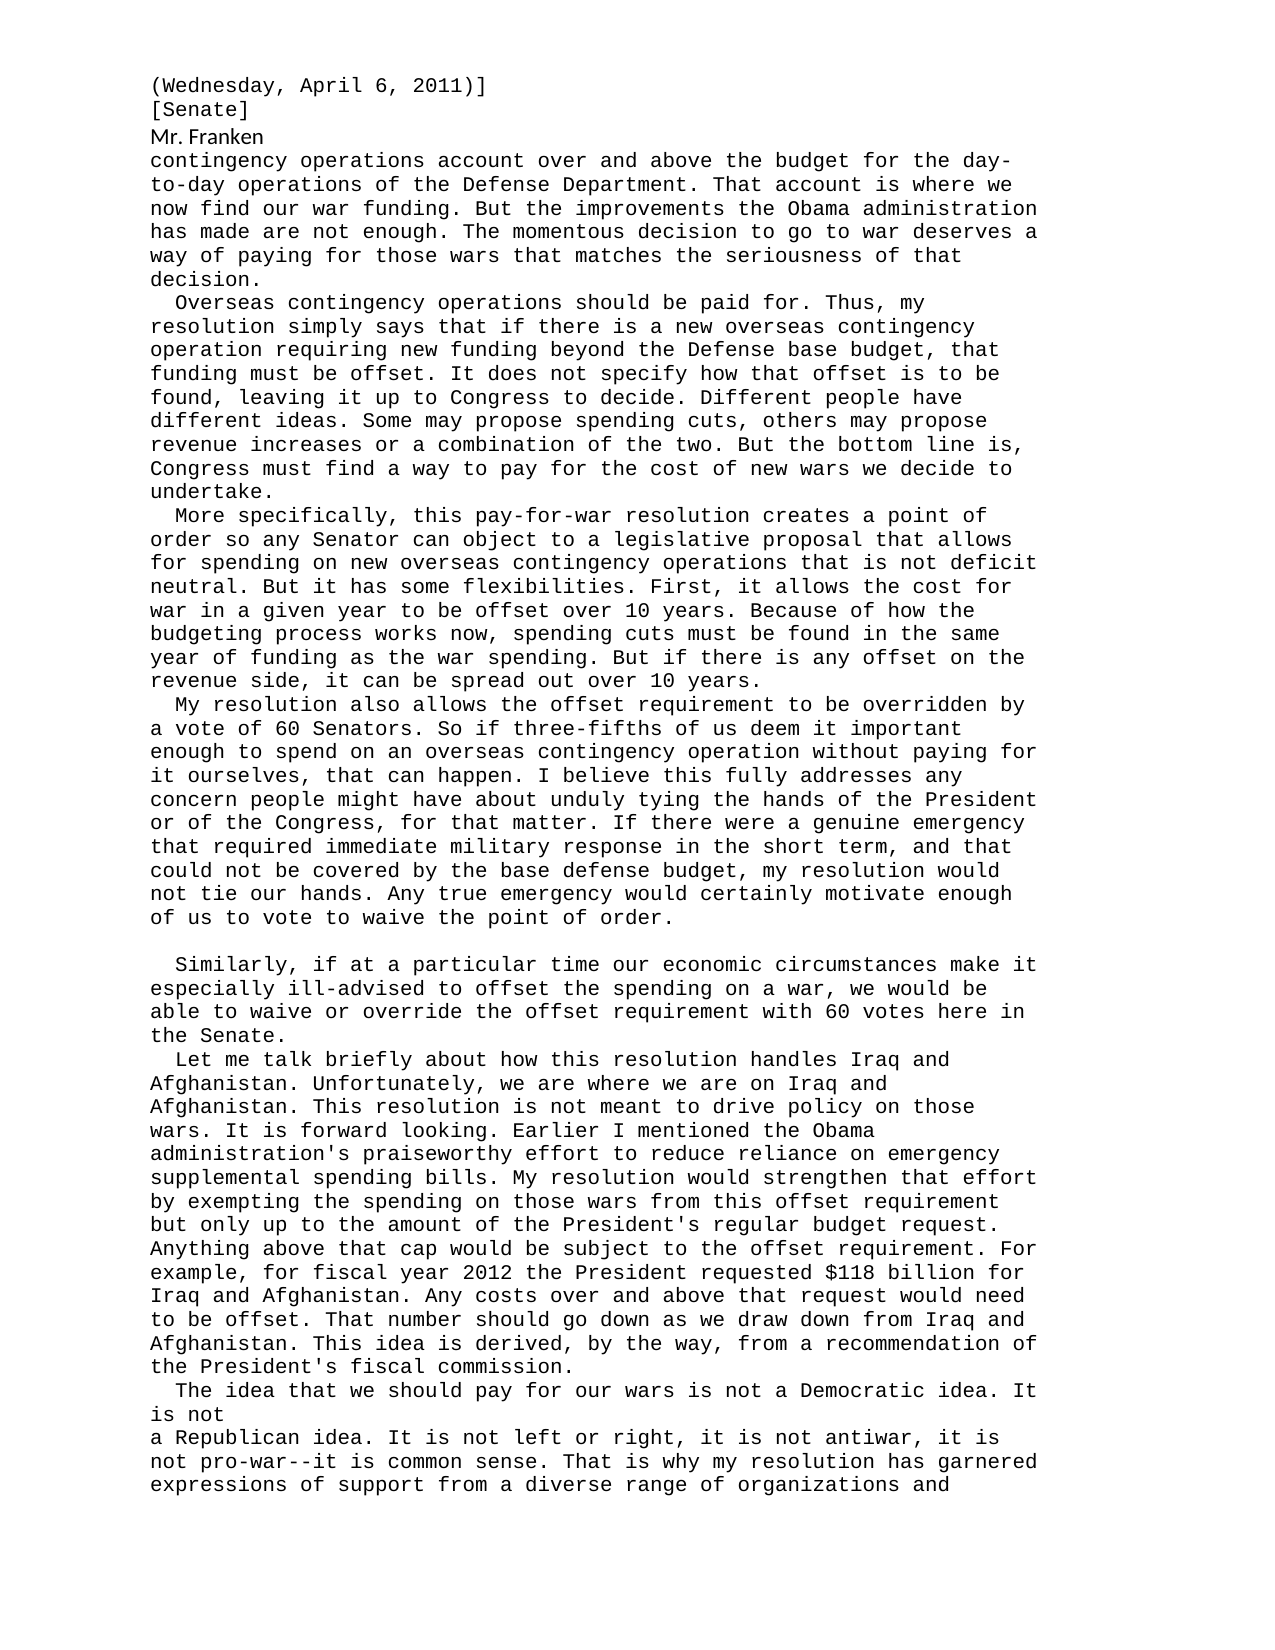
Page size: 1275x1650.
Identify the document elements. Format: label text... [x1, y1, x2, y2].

text administration's praiseworthy effort to reduce reliance on emergency [150, 1143, 1125, 1167]
text to-day operations of the Defense Department. That account is where we [150, 174, 1125, 198]
text war in a given year to be offset over 10 years. Because of how the [150, 599, 1125, 623]
text Let me talk briefly about how this resolution handles Iraq and [150, 1049, 1125, 1072]
text Similarly, if at a particular time our economic circumstances make it [150, 954, 1125, 978]
text not pro-war--it is common sense. That is why my resolution has garnered [150, 1451, 1125, 1474]
text concern people might have about unduly tying the hands of the President [150, 789, 1125, 812]
text Iraq and Afghanistan. Any costs over and above that request would need [150, 1285, 1125, 1309]
text able to waive or override the offset requirement with 60 votes here in [150, 1002, 1125, 1025]
text is not [150, 1403, 1125, 1427]
text or of the Congress, for that matter. If there were a genuine emergency [150, 812, 1125, 836]
text now find our war funding. But the improvements the Obama administration [150, 198, 1125, 221]
text by exempting the spending on those wars from this offset requirement [150, 1191, 1125, 1214]
text found, leaving it up to Congress to decide. Different people have [150, 387, 1125, 410]
text way of paying for those wars that matches the seriousness of that [150, 245, 1125, 268]
text funding must be offset. It does not specify how that offset is to be [150, 363, 1125, 387]
text undertake. [150, 481, 1125, 505]
text to be offset. That number should go down as we draw down from Iraq and [150, 1309, 1125, 1333]
text different ideas. Some may propose spending cuts, others may propose [150, 410, 1125, 434]
text enough to spend on an overseas contingency operation without paying for [150, 741, 1125, 765]
text Afghanistan. This resolution is not meant to drive policy on those [150, 1096, 1125, 1120]
text supplemental spending bills. My resolution would strengthen that effort [150, 1167, 1125, 1191]
text Overseas contingency operations should be paid for. Thus, my [150, 292, 1125, 316]
text wars. It is forward looking. Earlier I mentioned the Obama [150, 1120, 1125, 1143]
text resolution simply says that if there is a new overseas contingency [150, 316, 1125, 339]
text More specifically, this pay-for-war resolution creates a point of [150, 505, 1125, 529]
text the Senate. [150, 1025, 1125, 1049]
text a vote of 60 Senators. So if three-fifths of us deem it important [150, 718, 1125, 741]
text revenue increases or a combination of the two. But the bottom line is, [150, 434, 1125, 458]
text Afghanistan. This idea is derived, by the way, from a recommendation of [150, 1333, 1125, 1356]
text year of funding as the war spending. But if there is any offset on the [150, 647, 1125, 671]
text it ourselves, that can happen. I believe this fully addresses any [150, 765, 1125, 789]
text could not be covered by the base defense budget, my resolution would [150, 860, 1125, 883]
text of us to vote to waive the point of order. [150, 907, 1125, 931]
text but only up to the amount of the President's regular budget request. [150, 1214, 1125, 1238]
text revenue side, it can be spread out over 10 years. [150, 671, 1125, 694]
text for spending on new overseas contingency operations that is not deficit [150, 552, 1125, 576]
text expressions of support from a diverse range of organizations and [150, 1474, 1125, 1498]
text that required immediate military response in the short term, and that [150, 836, 1125, 860]
text order so any Senator can object to a legislative proposal that allows [150, 529, 1125, 552]
text example, for fiscal year 2012 the President requested $118 billion for [150, 1262, 1125, 1285]
text contingency operations account over and above the budget for the day- [150, 150, 1125, 174]
text a Republican idea. It is not left or right, it is not antiwar, it is [150, 1427, 1125, 1451]
text the President's fiscal commission. [150, 1356, 1125, 1380]
text budgeting process works now, spending cuts must be found in the same [150, 623, 1125, 647]
text decision. [150, 268, 1125, 292]
text Congress must find a way to pay for the cost of new wars we decide to [150, 458, 1125, 481]
text The idea that we should pay for our wars is not a Democratic idea. It [150, 1380, 1125, 1403]
text Afghanistan. Unfortunately, we are where we are on Iraq and [150, 1072, 1125, 1096]
text operation requiring new funding beyond the Defense base budget, that [150, 339, 1125, 363]
text not tie our hands. Any true emergency would certainly motivate enough [150, 883, 1125, 907]
text My resolution also allows the offset requirement to be overridden by [150, 694, 1125, 718]
text neutral. But it has some flexibilities. First, it allows the cost for [150, 576, 1125, 599]
text especially ill-advised to offset the spending on a war, we would be [150, 978, 1125, 1002]
text has made are not enough. The momentous decision to go to war deserves a [150, 221, 1125, 245]
text Anything above that cap would be subject to the offset requirement. For [150, 1238, 1125, 1262]
